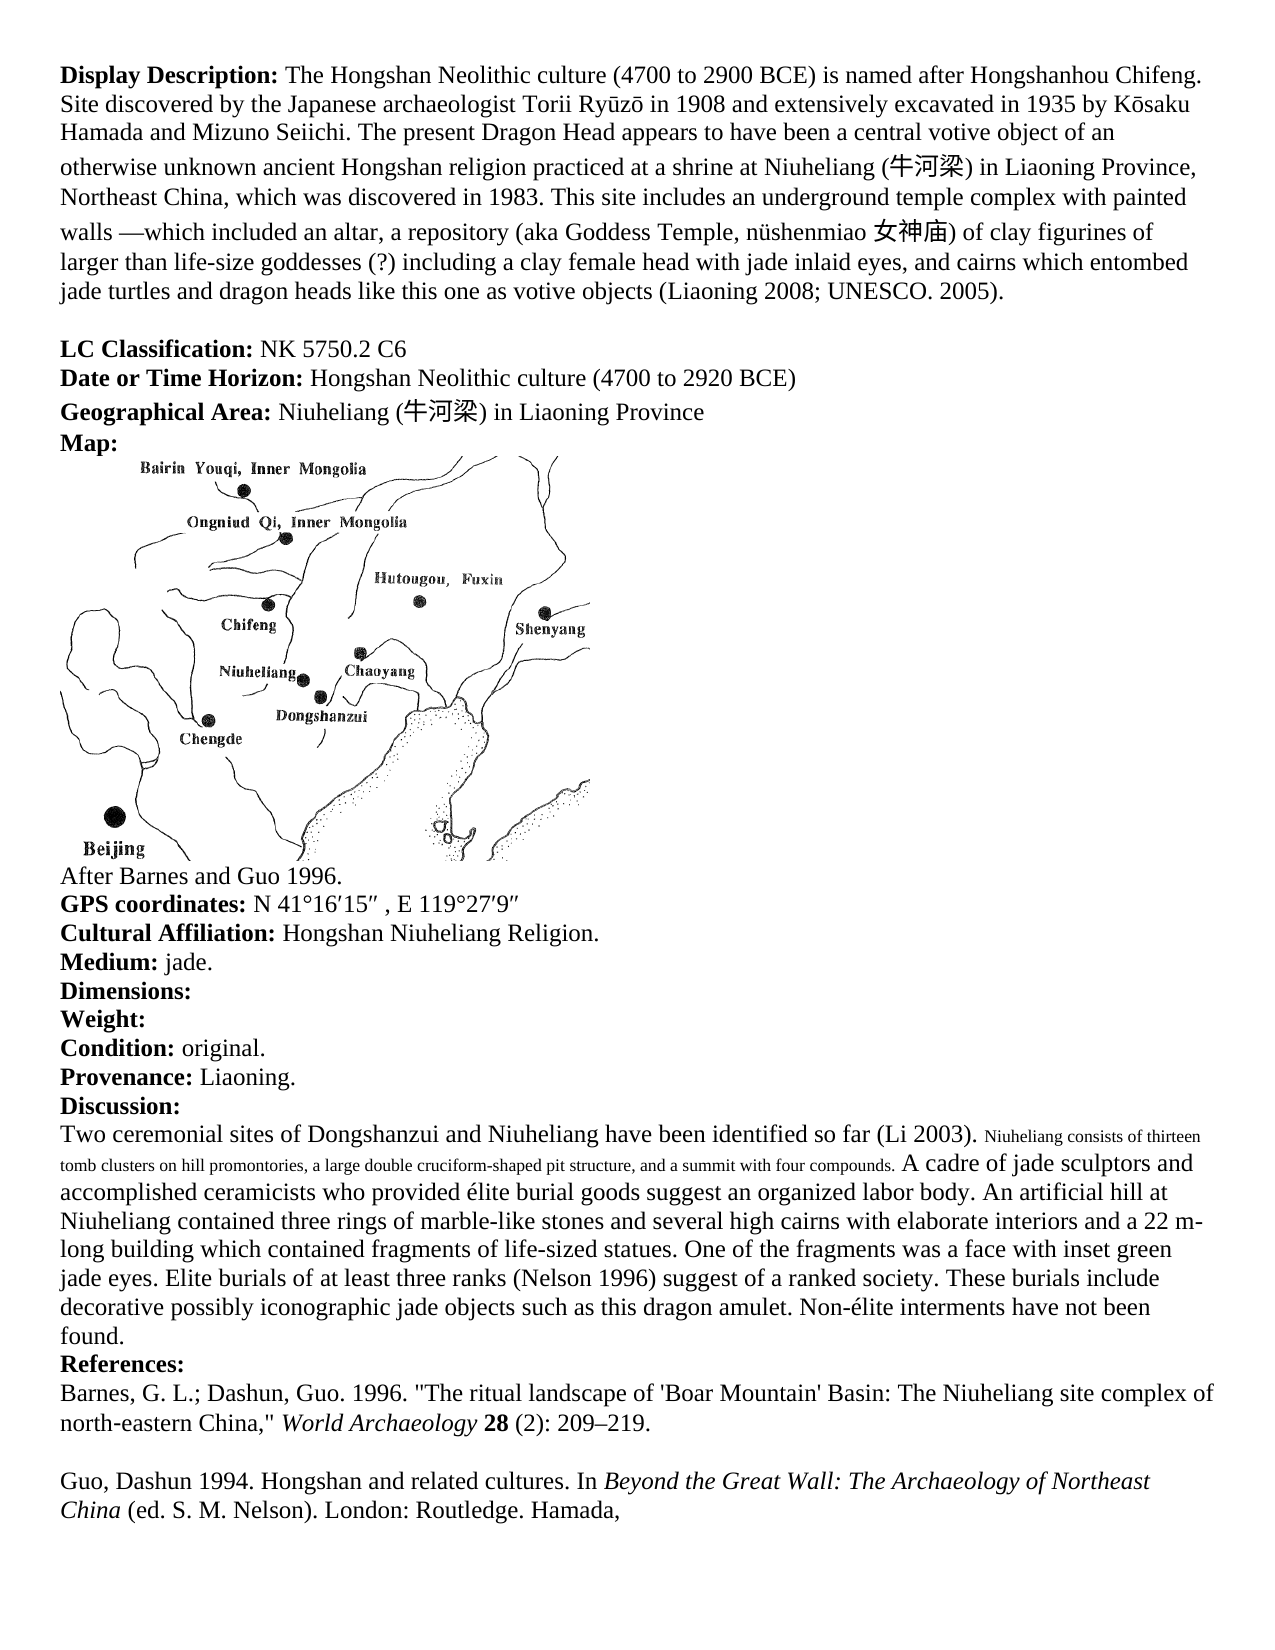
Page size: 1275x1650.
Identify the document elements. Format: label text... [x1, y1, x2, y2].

picture [60, 456, 590, 861]
text Map: [60, 428, 1215, 457]
text Discussion: [60, 1091, 1215, 1119]
text Medium: jade. [60, 947, 1215, 976]
text Two ceremonial sites of Dongshanzui and Niuheliang have been identified so far (Li 2003). Niuheliang consists of thirteen tomb clusters on hill promontories, a large double cruciform-shaped pit structure, and a summit with four compounds. A cadre of jade sculptors and accomplished ceramicists who provided élite burial goods suggest an organized labor body. An artificial hill at Niuheliang contained three rings of marble-like stones and several high cairns with elaborate interiors and a 22 m-long building which contained fragments of life-sized statues. One of the fragments was a face with inset green jade eyes. Elite burials of at least three ranks (Nelson 1996) suggest of a ranked society. These burials include decorative possibly iconographic jade objects such as this dragon amulet. Non-élite interments have not been found. [60, 1119, 1215, 1349]
text Geographical Area: Niuheliang (牛河梁) in Liaoning Province [60, 392, 1215, 428]
text References: [60, 1349, 1215, 1378]
text Weight: [60, 1004, 1215, 1033]
text Display Description: The Hongshan Neolithic culture (4700 to 2900 BCE) is named after Hongshanhou Chifeng. Site discovered by the Japanese archaeologist Torii Ryūzō in 1908 and extensively excavated in 1935 by Kōsaku Hamada and Mizuno Seiichi. The present Dragon Head appears to have been a central votive object of an otherwise unknown ancient Hongshan religion practiced at a shrine at Niuheliang (牛河梁) in Liaoning Province, Northeast China, which was discovered in 1983. This site includes an underground temple complex with painted walls —which included an altar, a repository (aka Goddess Temple, nüshenmiao 女神庙) of clay figurines of larger than life-size goddesses (?) including a clay female head with jade inlaid eyes, and cairns which entombed jade turtles and dragon heads like this one as votive objects (Liaoning 2008; UNESCO. 2005). [60, 60, 1215, 305]
text Condition: original. [60, 1033, 1215, 1062]
text Dimensions: [60, 976, 1215, 1004]
text Date or Time Horizon: Hongshan Neolithic culture (4700 to 2920 BCE) [60, 363, 1215, 392]
text After Barnes and Guo 1996. [60, 861, 1215, 889]
text Barnes, G. L.; Dashun, Guo. 1996. "The ritual landscape of 'Boar Mountain' Basin: The Niuheliang site complex of north‐eastern China," World Archaeology 28 (2): 209–219. [60, 1378, 1215, 1437]
text LC Classification: NK 5750.2 C6 [60, 334, 1215, 363]
text GPS coordinates: N 41°16′15″ , E 119°27′9″ [60, 889, 1215, 918]
text Guo, Dashun 1994. Hongshan and related cultures. In Beyond the Great Wall: The Archaeology of Northeast China (ed. S. M. Nelson). London: Routledge. Hamada, [60, 1466, 1215, 1523]
text Provenance: Liaoning. [60, 1062, 1215, 1091]
text Cultural Affiliation: Hongshan Niuheliang Religion. [60, 918, 1215, 947]
